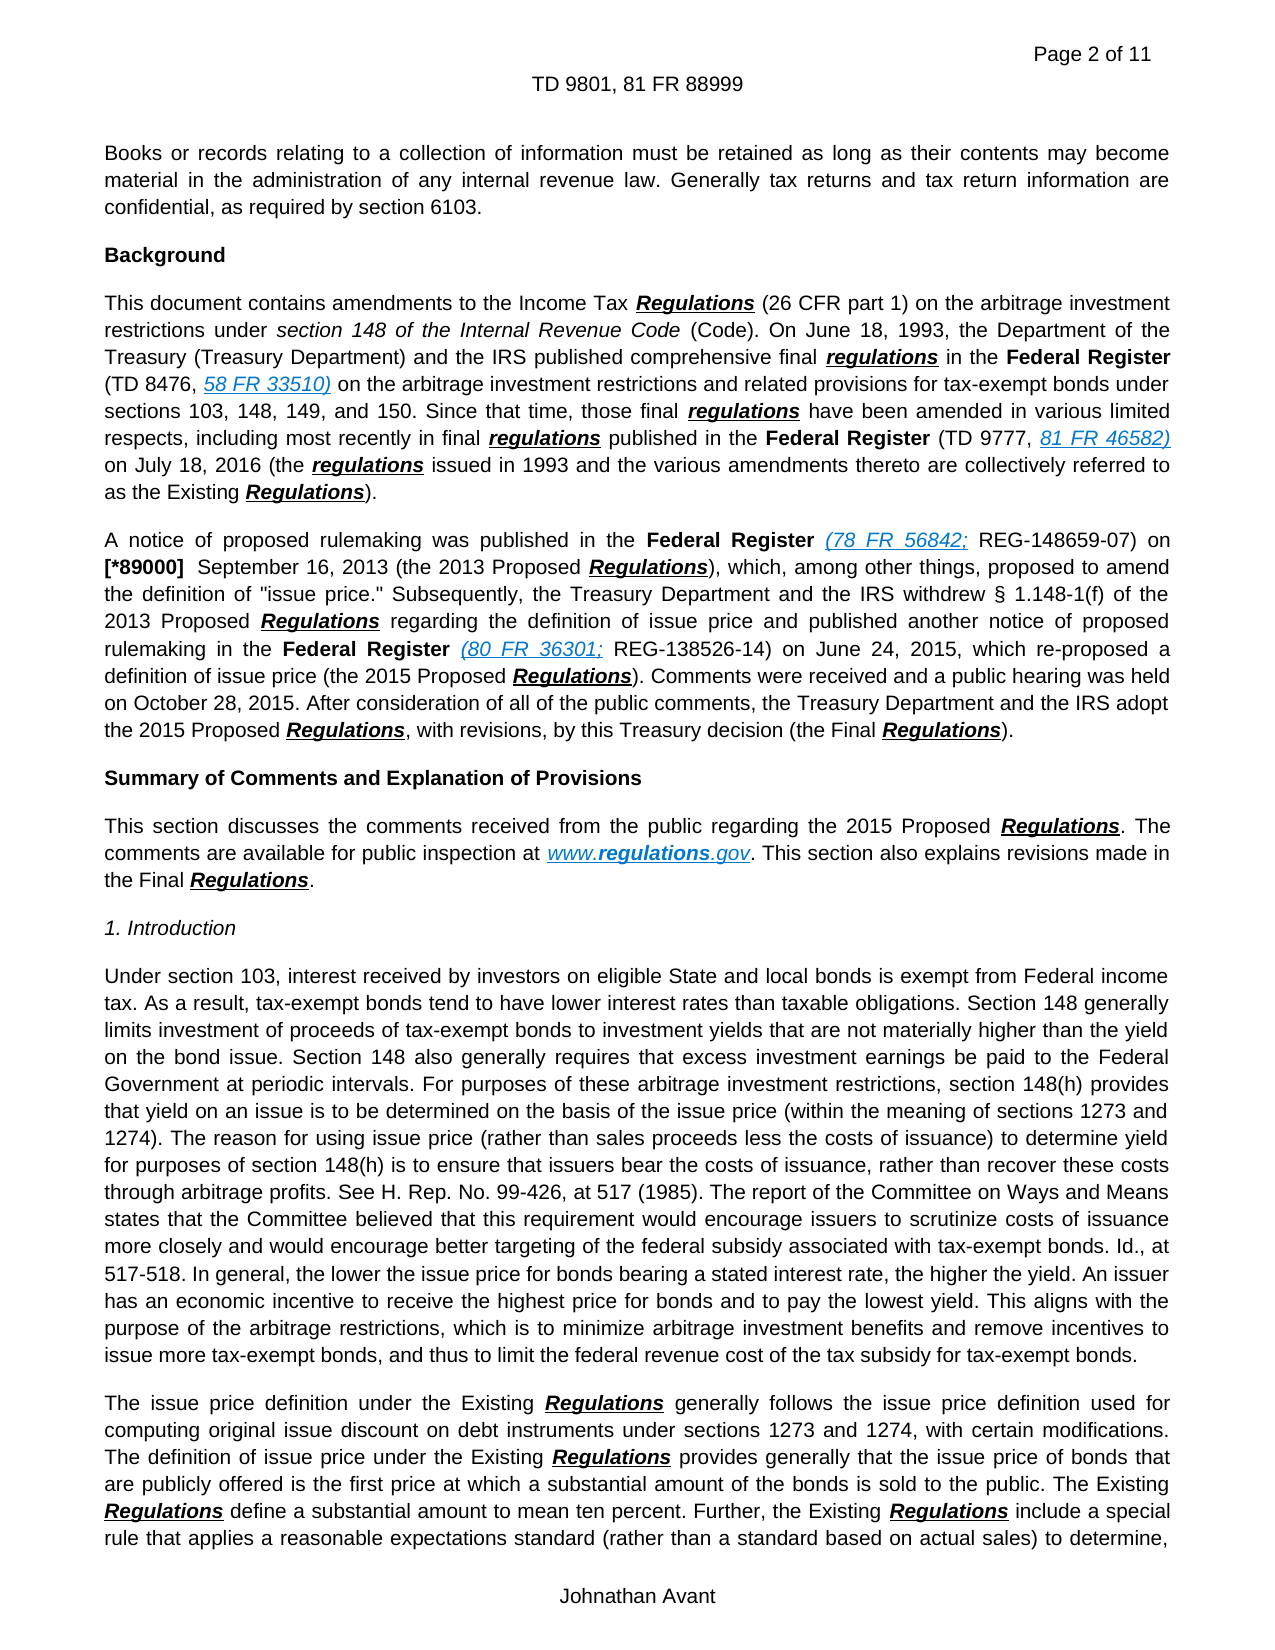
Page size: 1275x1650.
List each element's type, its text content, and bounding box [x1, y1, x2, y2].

text Under section 103, interest received by investors on eligible State and local bonds is exempt from Federal income tax. As a result, tax-exempt bonds tend to have lower interest rates than taxable obligations. Section 148 generally limits investment of proceeds of tax-exempt bonds to investment yields that are not materially higher than the yield on the bond issue. Section 148 also generally requires that excess investment earnings be paid to the Federal Government at periodic intervals. For purposes of these arbitrage investment restrictions, section 148(h) provides that yield on an issue is to be determined on the basis of the issue price (within the meaning of sections 1273 and 1274). The reason for using issue price (rather than sales proceeds less the costs of issuance) to determine yield for purposes of section 148(h) is to ensure that issuers bear the costs of issuance, rather than recover these costs through arbitrage profits. See H. Rep. No. 99-426, at 517 (1985). The report of the Committee on Ways and Means states that the Committee believed that this requirement would encourage issuers to scrutinize costs of issuance more closely and would encourage better targeting of the federal subsidy associated with tax-exempt bonds. Id., at 517-518. In general, the lower the issue price for bonds bearing a stated interest rate, the higher the yield. An issuer has an economic incentive to receive the highest price for bonds and to pay the lowest yield. This aligns with the purpose of the arbitrage restrictions, which is to minimize arbitrage investment benefits and remove incentives to issue more tax-exempt bonds, and thus to limit the federal revenue cost of the tax subsidy for tax-exempt bonds. [104, 960, 1171, 1367]
text 1. Introduction [104, 912, 1171, 939]
text This section discusses the comments received from the public regarding the 2015 Proposed Regulations. The comments are available for public inspection at www.regulations.gov. This section also explains revisions made in the Final Regulations. [104, 810, 1171, 892]
text Summary of Comments and Explanation of Provisions [104, 762, 1171, 789]
text Books or records relating to a collection of information must be retained as long as their contents may become material in the administration of any internal revenue law. Generally tax returns and tax return information are confidential, as required by section 6103. [104, 137, 1171, 219]
text A notice of proposed rulemaking was published in the Federal Register (78 FR 56842; REG-148659-07) on [*89000] September 16, 2013 (the 2013 Proposed Regulations), which, among other things, proposed to amend the definition of "issue price." Subsequently, the Treasury Department and the IRS withdrew § 1.148-1(f) of the 2013 Proposed Regulations regarding the definition of issue price and published another notice of proposed rulemaking in the Federal Register (80 FR 36301; REG-138526-14) on June 24, 2015, which re-proposed a definition of issue price (the 2015 Proposed Regulations). Comments were received and a public hearing was held on October 28, 2015. After consideration of all of the public comments, the Treasury Department and the IRS adopt the 2015 Proposed Regulations, with revisions, by this Treasury decision (the Final Regulations). [104, 525, 1171, 742]
text Background [104, 239, 1171, 267]
text This document contains amendments to the Income Tax Regulations (26 CFR part 1) on the arbitrage investment restrictions under section 148 of the Internal Revenue Code (Code). On June 18, 1993, the Department of the Treasury (Treasury Department) and the IRS published comprehensive final regulations in the Federal Register (TD 8476, 58 FR 33510) on the arbitrage investment restrictions and related provisions for tax-exempt bonds under sections 103, 148, 149, and 150. Since that time, those final regulations have been amended in various limited respects, including most recently in final regulations published in the Federal Register (TD 9777, 81 FR 46582) on July 18, 2016 (the regulations issued in 1993 and the various amendments thereto are collectively referred to as the Existing Regulations). [104, 287, 1171, 504]
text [104, 1387, 1171, 1550]
